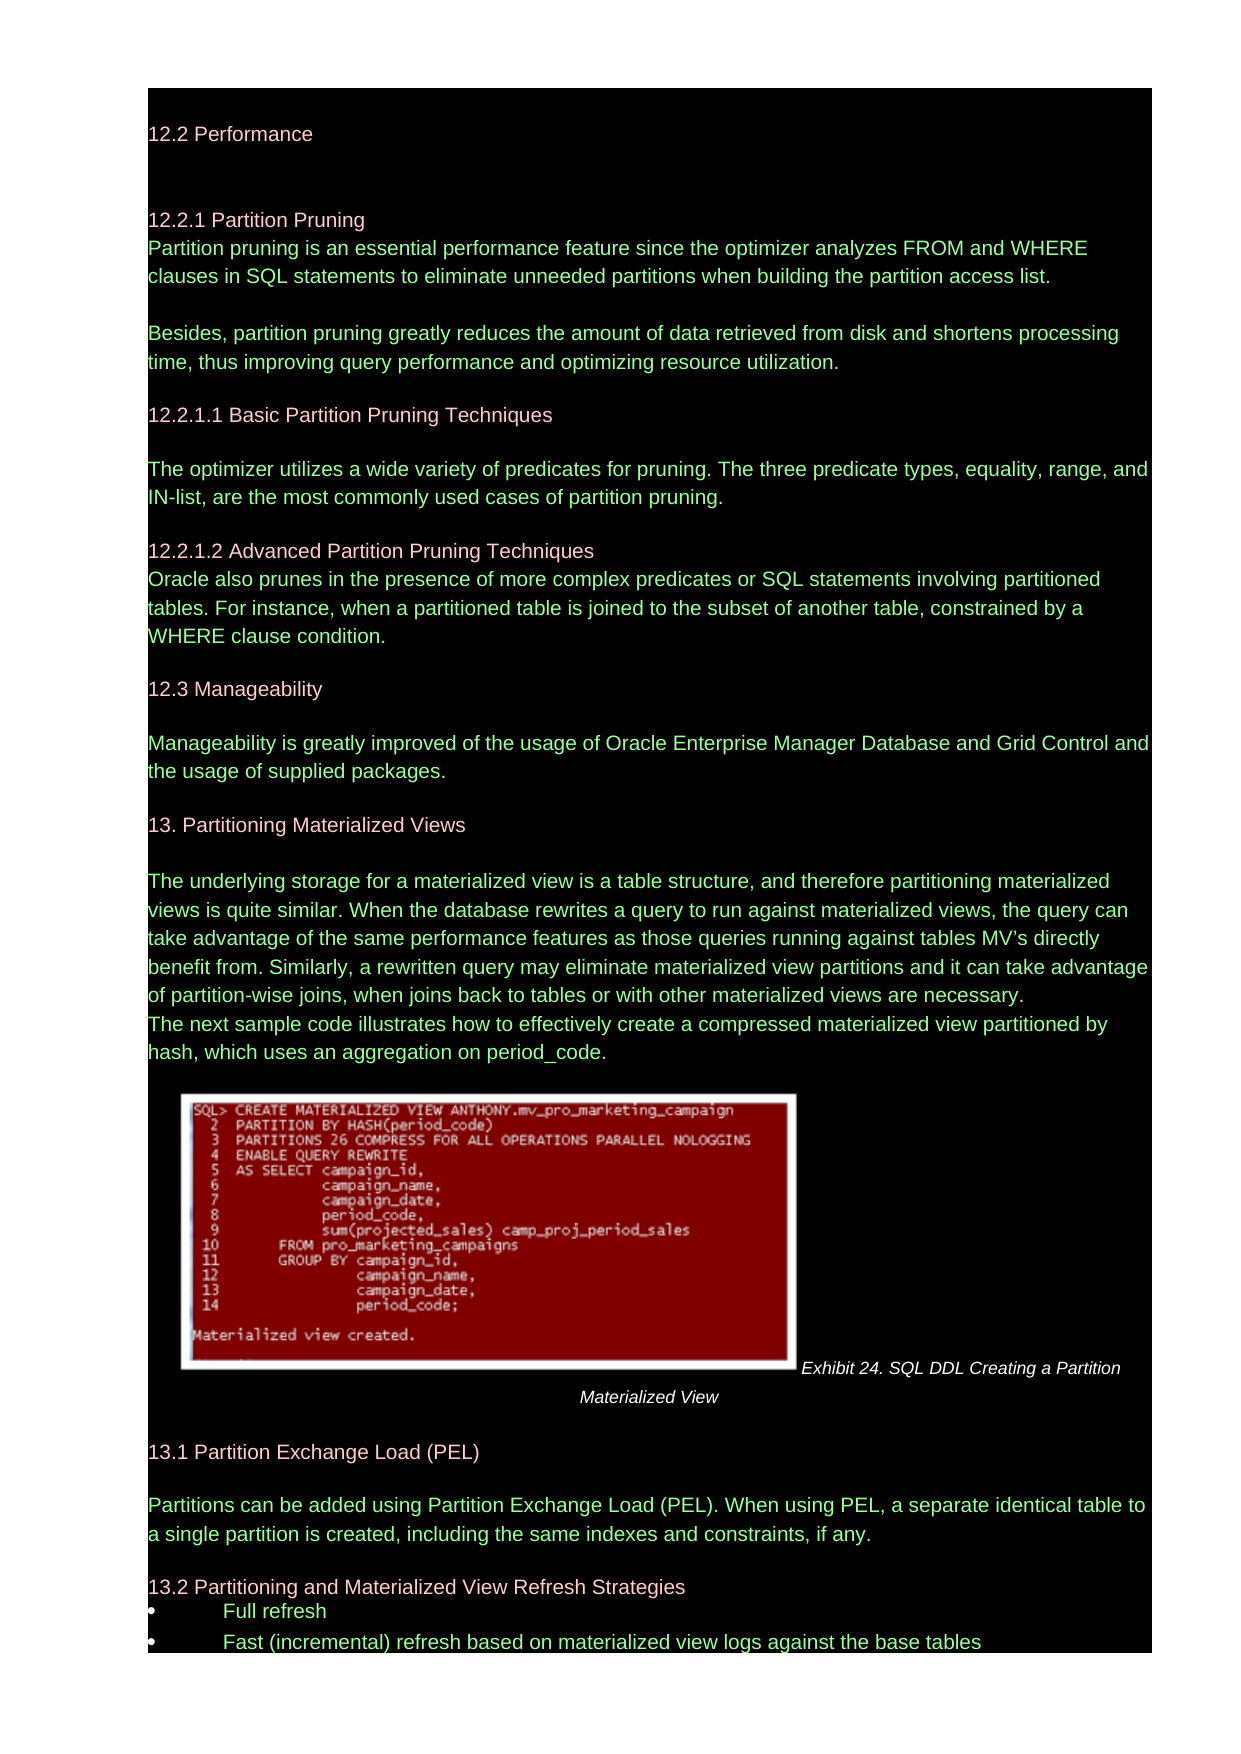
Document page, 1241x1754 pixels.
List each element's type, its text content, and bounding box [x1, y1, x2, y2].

text Manageability is greatly improved of the usage of Oracle Enterprise Manager Database and Grid Control and the usage of supplied packages. [148, 726, 1152, 783]
list Fast (incremental) refresh based on materialized view logs against the base tables [148, 1629, 1152, 1653]
text 12.2 Performance [148, 88, 1152, 145]
text 12.2.1.1 Basic Partition Pruning Techniques [148, 399, 1152, 427]
text 13.2 Partitioning and Materialized View Refresh Strategies [148, 1571, 1152, 1599]
text 12.2.1.2 Advanced Partition Pruning Techniques [148, 534, 1152, 562]
text Partition pruning is an essential performance feature since the optimizer analyzes FROM and WHERE clauses in SQL statements to eliminate unneeded partitions when building the partition access list. Besides, partition pruning greatly reduces the amount of data retrieved from disk and shortens processing time, thus improving query performance and optimizing resource utilization. [148, 231, 1152, 374]
text The optimizer utilizes a wide variety of predicates for pruning. The three predicate types, equality, range, and IN-list, are the most commonly used cases of partition pruning. [148, 452, 1152, 509]
text 12.2.1 Partition Pruning [148, 174, 1152, 231]
text Partitions can be added using Partition Exchange Load (PEL). When using PEL, a separate identical table to a single partition is created, including the same indexes and constraints, if any. [148, 1489, 1152, 1546]
text The underlying storage for a materialized view is a table structure, and therefore partitioning materialized views is quite similar. When the database rewrites a query to run against materialized views, the query can take advantage of the same performance features as those queries running against tables MV’s directly benefit from. Similarly, a rewritten query may eliminate materialized view partitions and it can take advantage of partition-wise joins, when joins back to tables or with other materialized views are necessary. The next sample code illustrates how to effectively create a compressed materialized view partitioned by hash, which uses an aggregation on period_code. [148, 836, 1152, 1064]
text 12.3 Manageability [148, 673, 1152, 701]
picture [176, 1092, 802, 1375]
text Oracle also prunes in the presence of more complex predicates or SQL statements involving partitioned tables. For instance, when a partitioned table is joined to the subset of another table, constrained by a WHERE clause condition. [148, 562, 1152, 648]
list Full refresh [148, 1599, 1152, 1623]
text 13.1 Partition Exchange Load (PEL) [148, 1407, 1152, 1464]
text 13. Partitioning Materialized Views [148, 808, 1152, 836]
